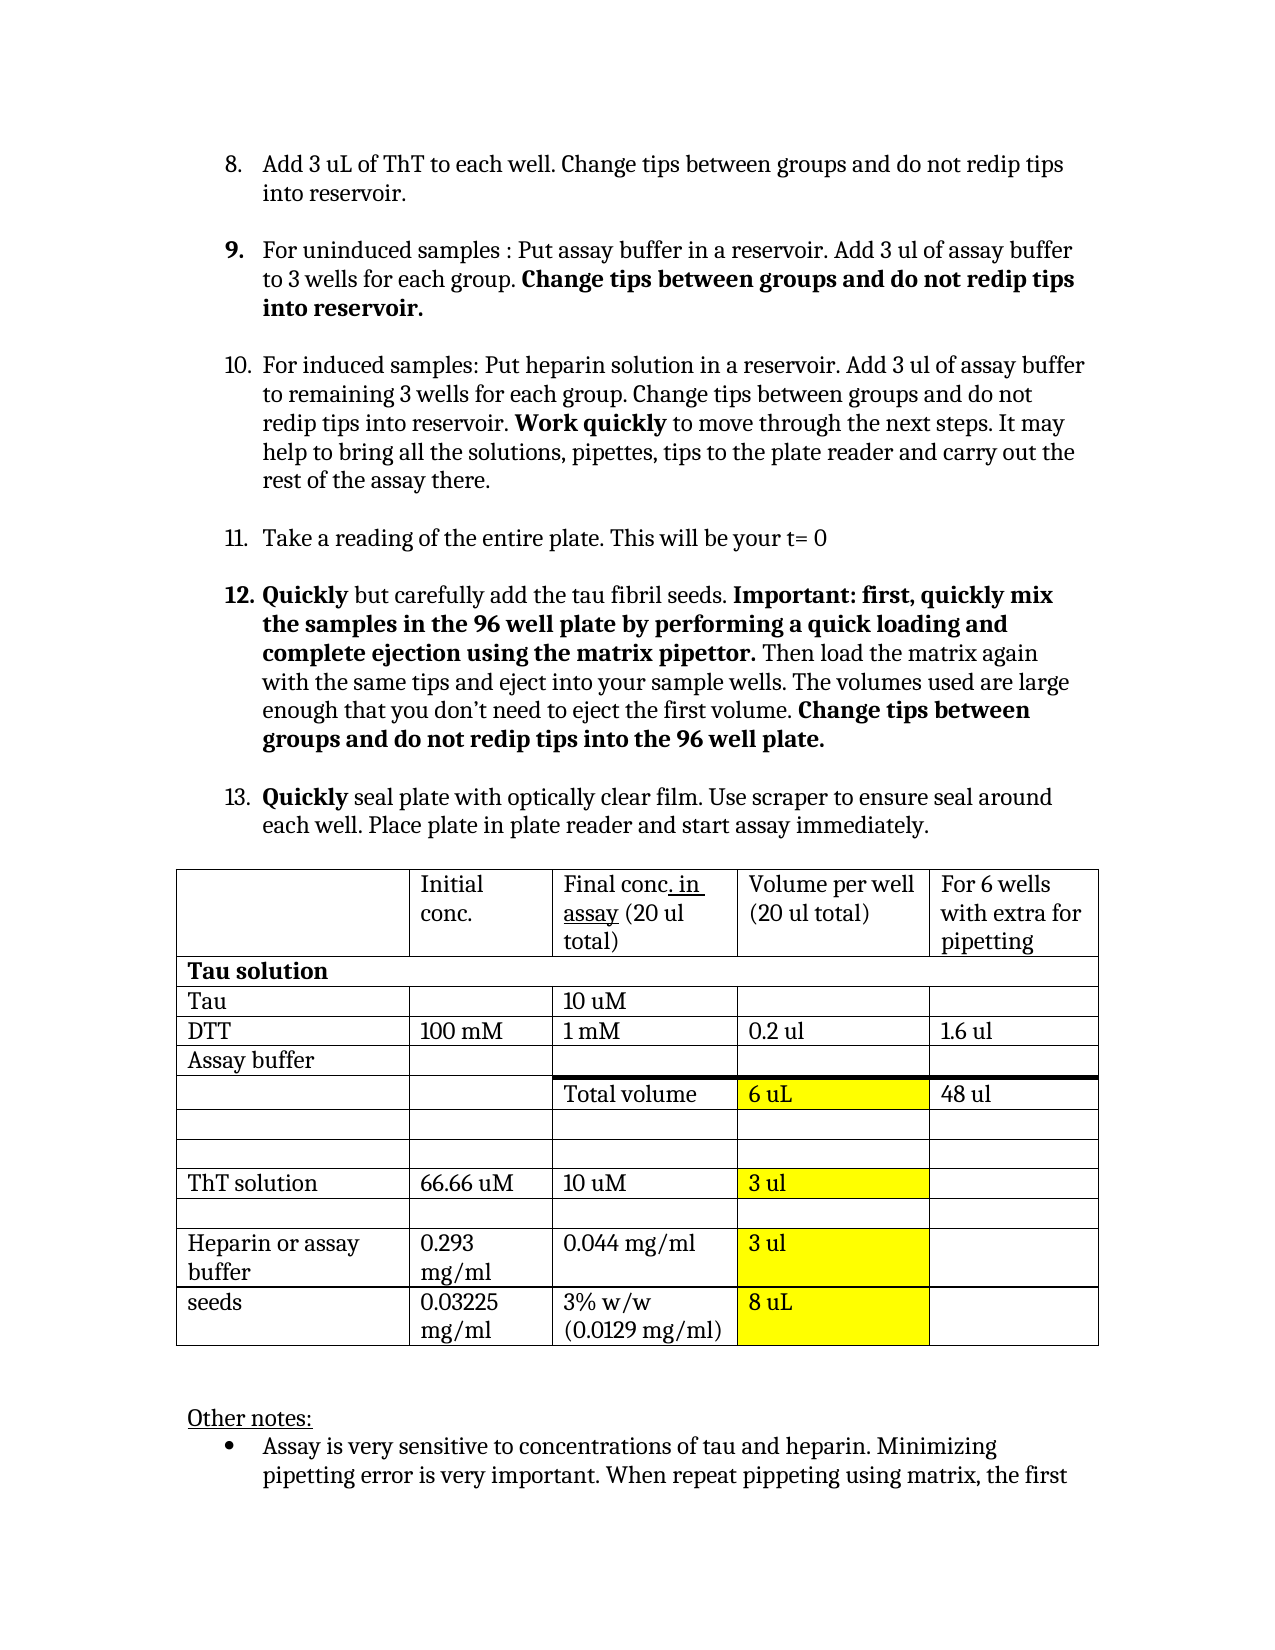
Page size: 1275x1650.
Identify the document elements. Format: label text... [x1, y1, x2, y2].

table_cell [553, 1046, 737, 1075]
list Quickly seal plate with optically clear film. Use scraper to ensure seal around each well. Place plate in plate reader and start assay immediately. [225, 782, 1087, 840]
table_cell 66.66 uM [410, 1169, 552, 1198]
table_cell [410, 1140, 552, 1168]
table_cell 1.6 ul [930, 1017, 1098, 1045]
table_cell [553, 1140, 737, 1168]
table_cell [738, 1110, 929, 1138]
table_cell 0.044 mg/ml [553, 1229, 737, 1286]
table_cell [410, 1110, 552, 1138]
table_cell [930, 1169, 1098, 1198]
table_cell [177, 1110, 409, 1138]
table_cell [410, 1199, 552, 1228]
table_cell [553, 1199, 737, 1228]
table_cell 6 uL [738, 1080, 929, 1109]
table_header Initial conc. [410, 870, 552, 956]
table_cell DTT [177, 1017, 409, 1045]
table_cell [930, 1140, 1098, 1168]
table_cell [177, 1140, 409, 1168]
table_cell 8 uL [738, 1288, 929, 1345]
table_cell 0.293 mg/ml [410, 1229, 552, 1286]
list Add 3 uL of ThT to each well. Change tips between groups and do not redip tips into reservoir. [225, 150, 1087, 207]
table_cell [738, 1046, 929, 1075]
list For induced samples: Put heparin solution in a reservoir. Add 3 ul of assay buffer to remaining 3 wells for each group. Change tips between groups and do not redip tips into reservoir. Work quickly to move through the next steps. It may help to bring all the solutions, pipettes, tips to the plate reader and carry out the rest of the assay there. [225, 351, 1087, 495]
table_cell [738, 1140, 929, 1168]
table_cell [738, 987, 929, 1016]
table_header Volume per well (20 ul total) [738, 870, 929, 956]
table_cell 3 ul [738, 1169, 929, 1198]
table_cell 10 uM [553, 1169, 737, 1198]
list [225, 1432, 1087, 1490]
list For uninduced samples : Put assay buffer in a reservoir. Add 3 ul of assay buffer to 3 wells for each group. Change tips between groups and do not redip tips into reservoir. [225, 236, 1087, 322]
table_cell 48 ul [930, 1080, 1098, 1109]
table_cell 0.03225 mg/ml [410, 1288, 552, 1345]
list Take a reading of the entire plate. This will be your t= 0 [225, 524, 1087, 552]
table_cell 3 ul [738, 1229, 929, 1286]
table_cell [930, 987, 1098, 1016]
table_cell [553, 1110, 737, 1138]
table_cell [410, 987, 552, 1016]
table_cell 3% w/w (0.0129 mg/ml) [553, 1288, 737, 1345]
table_cell ThT solution [177, 1169, 409, 1198]
table_cell Total volume [553, 1080, 737, 1109]
table_cell 100 mM [410, 1017, 552, 1045]
table_cell 1 mM [553, 1017, 737, 1045]
table_cell [930, 1110, 1098, 1138]
table_header Final conc. in assay (20 ul total) [553, 870, 737, 956]
table_cell [410, 1046, 552, 1075]
table_cell [410, 1076, 552, 1109]
text Other notes: [187, 1403, 1087, 1432]
table_cell [930, 1288, 1098, 1345]
table_cell [930, 1229, 1098, 1286]
table_cell Heparin or assay buffer [177, 1229, 409, 1286]
table_cell Assay buffer [177, 1046, 409, 1075]
table_cell Tau solution [177, 957, 1098, 986]
table_header [177, 870, 409, 956]
table_cell [930, 1046, 1098, 1075]
table_cell 0.2 ul [738, 1017, 929, 1045]
table_cell [738, 1199, 929, 1228]
table_cell seeds [177, 1288, 409, 1345]
table_cell 10 uM [553, 987, 737, 1016]
table_header For 6 wells with extra for pipetting [930, 870, 1098, 956]
table_cell [177, 1076, 409, 1109]
table_cell [177, 1199, 409, 1228]
table_cell [930, 1199, 1098, 1228]
list Quickly but carefully add the tau fibril seeds. Important: first, quickly mix the samples in the 96 well plate by performing a quick loading and complete ejection using the matrix pipettor. Then load the matrix again with the same tips and eject into your sample wells. The volumes used are large enough that you don’t need to eject the first volume. Change tips between groups and do not redip tips into the 96 well plate. [225, 581, 1087, 754]
table_cell Tau [177, 987, 409, 1016]
